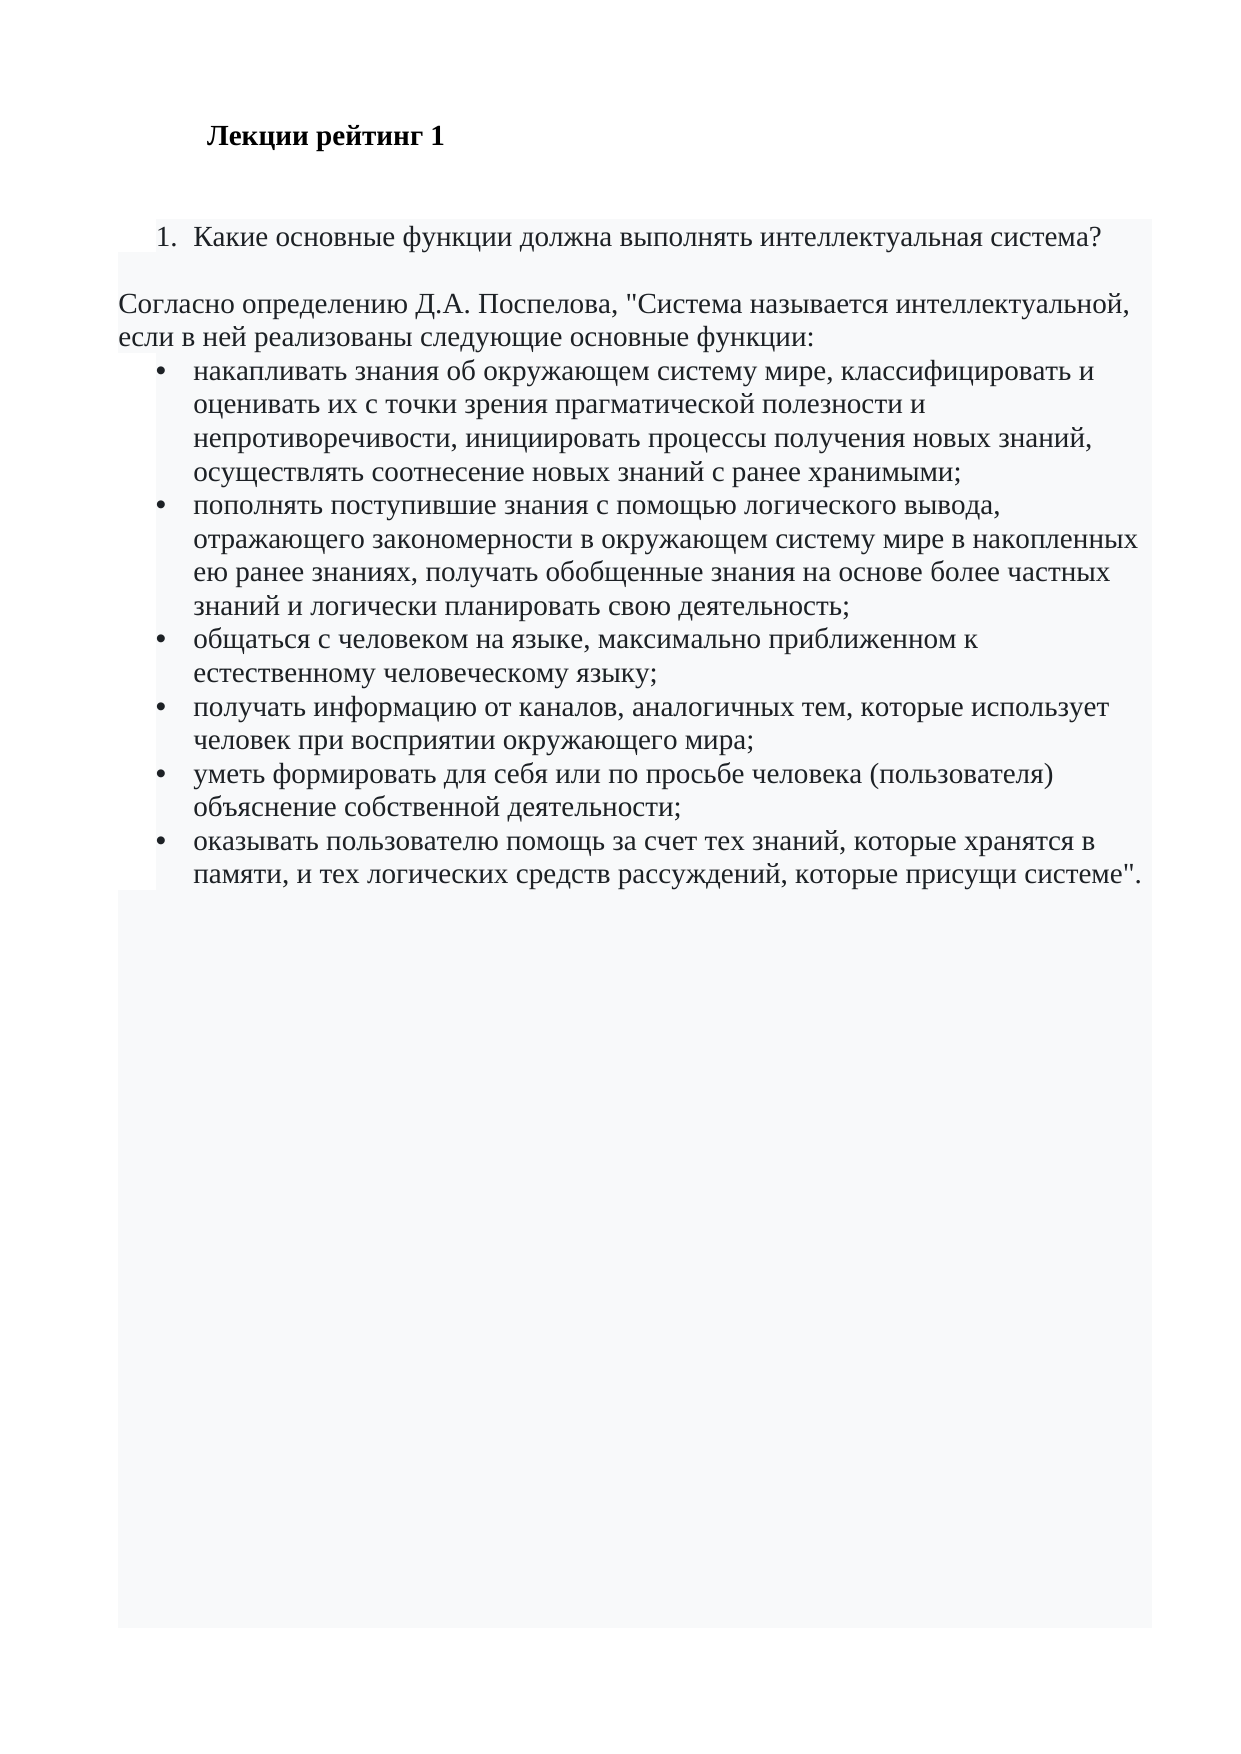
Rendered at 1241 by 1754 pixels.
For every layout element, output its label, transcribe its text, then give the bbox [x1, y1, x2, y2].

list пополнять поступившие знания с помощью логического вывода, отражающего закономерности в окружающем систему мире в накопленных ею ранее знаниях, получать обобщенные знания на основе более частных знаний и логически планировать свою деятельность; [156, 487, 1152, 621]
list Какие основные функции должна выполнять интеллектуальная система? [156, 219, 1152, 252]
list оказывать пользователю помощь за счет тех знаний, которые хранятся в памяти, и тех логических средств рассуждений, которые присущи системе". [156, 823, 1152, 890]
text Лекции рейтинг 1 [118, 118, 1152, 152]
list уметь формировать для себя или по просьбе человека (пользователя) объяснение собственной деятельности; [156, 756, 1152, 823]
text Согласно определению Д.А. Поспелова, "Система называется интеллектуальной, если в ней реализованы следующие основные функции: [118, 286, 1152, 353]
list общаться с человеком на языке, максимально приближенном к естественному человеческому языку; [156, 621, 1152, 689]
list накапливать знания об окружающем систему мире, классифицировать и оценивать их с точки зрения прагматической полезности и непротиворечивости, инициировать процессы получения новых знаний, осуществлять соотнесение новых знаний с ранее хранимыми; [156, 353, 1152, 487]
list получать информацию от каналов, аналогичных тем, которые использует человек при восприятии окружающего мира; [156, 689, 1152, 756]
